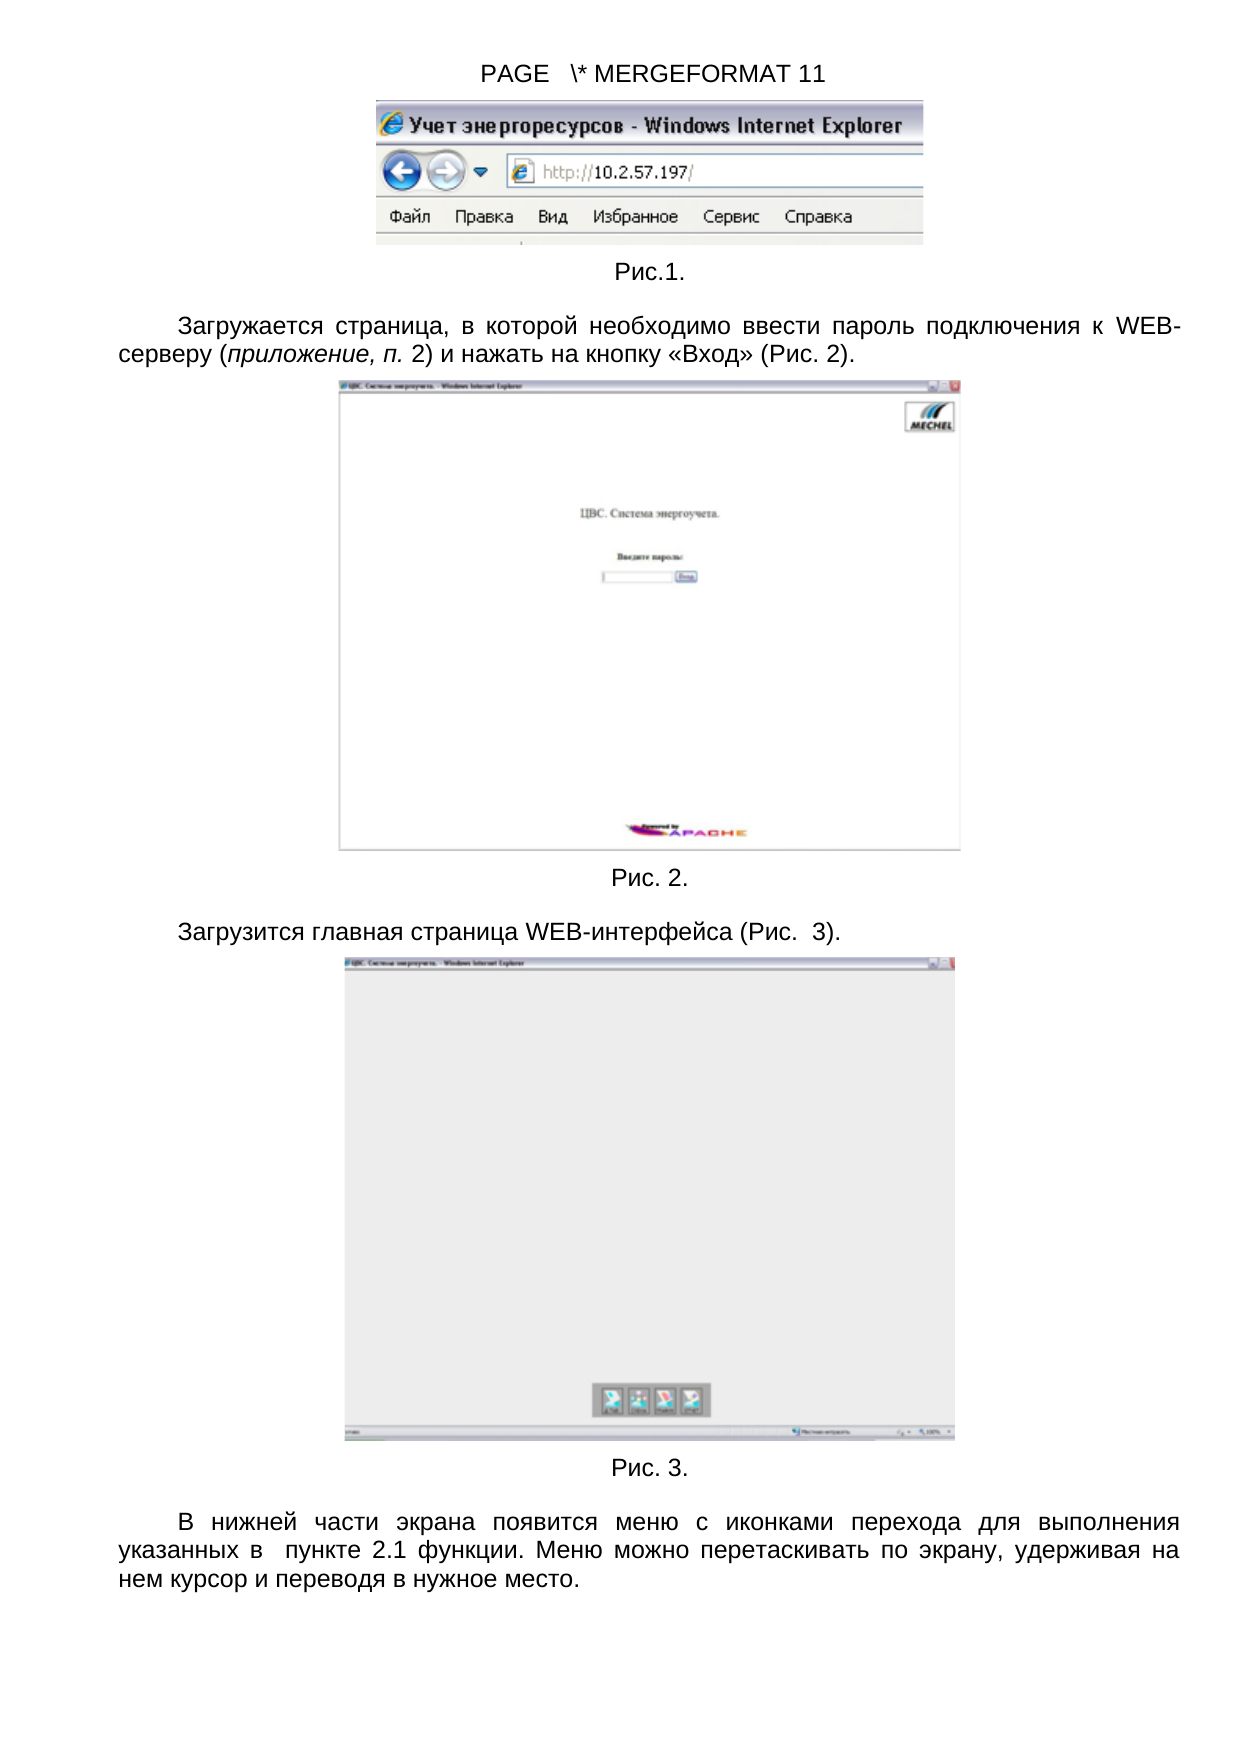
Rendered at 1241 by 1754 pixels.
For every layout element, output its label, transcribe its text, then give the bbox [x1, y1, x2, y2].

text Загрузится главная страница WEB-интерфейса (Рис. 3). [118, 917, 1181, 945]
text Загружается страница, в которой необходимо ввести пароль подключения к WEB-серверу (приложение, п. 2) и нажать на кнопку «Вход» (Рис. 2). [118, 311, 1181, 368]
picture [344, 957, 955, 1441]
text Рис. 2. [118, 863, 1181, 892]
text В нижней части экрана появится меню с иконками перехода для выполнения указанных в пункте 2.1 функции. Меню можно перетаскивать по экрану, удерживая на нем курсор и переводя в нужное место. [118, 1507, 1181, 1593]
picture [338, 380, 961, 851]
text Рис.1. [118, 257, 1181, 286]
text Рис. 3. [118, 1453, 1181, 1482]
picture [376, 100, 924, 245]
